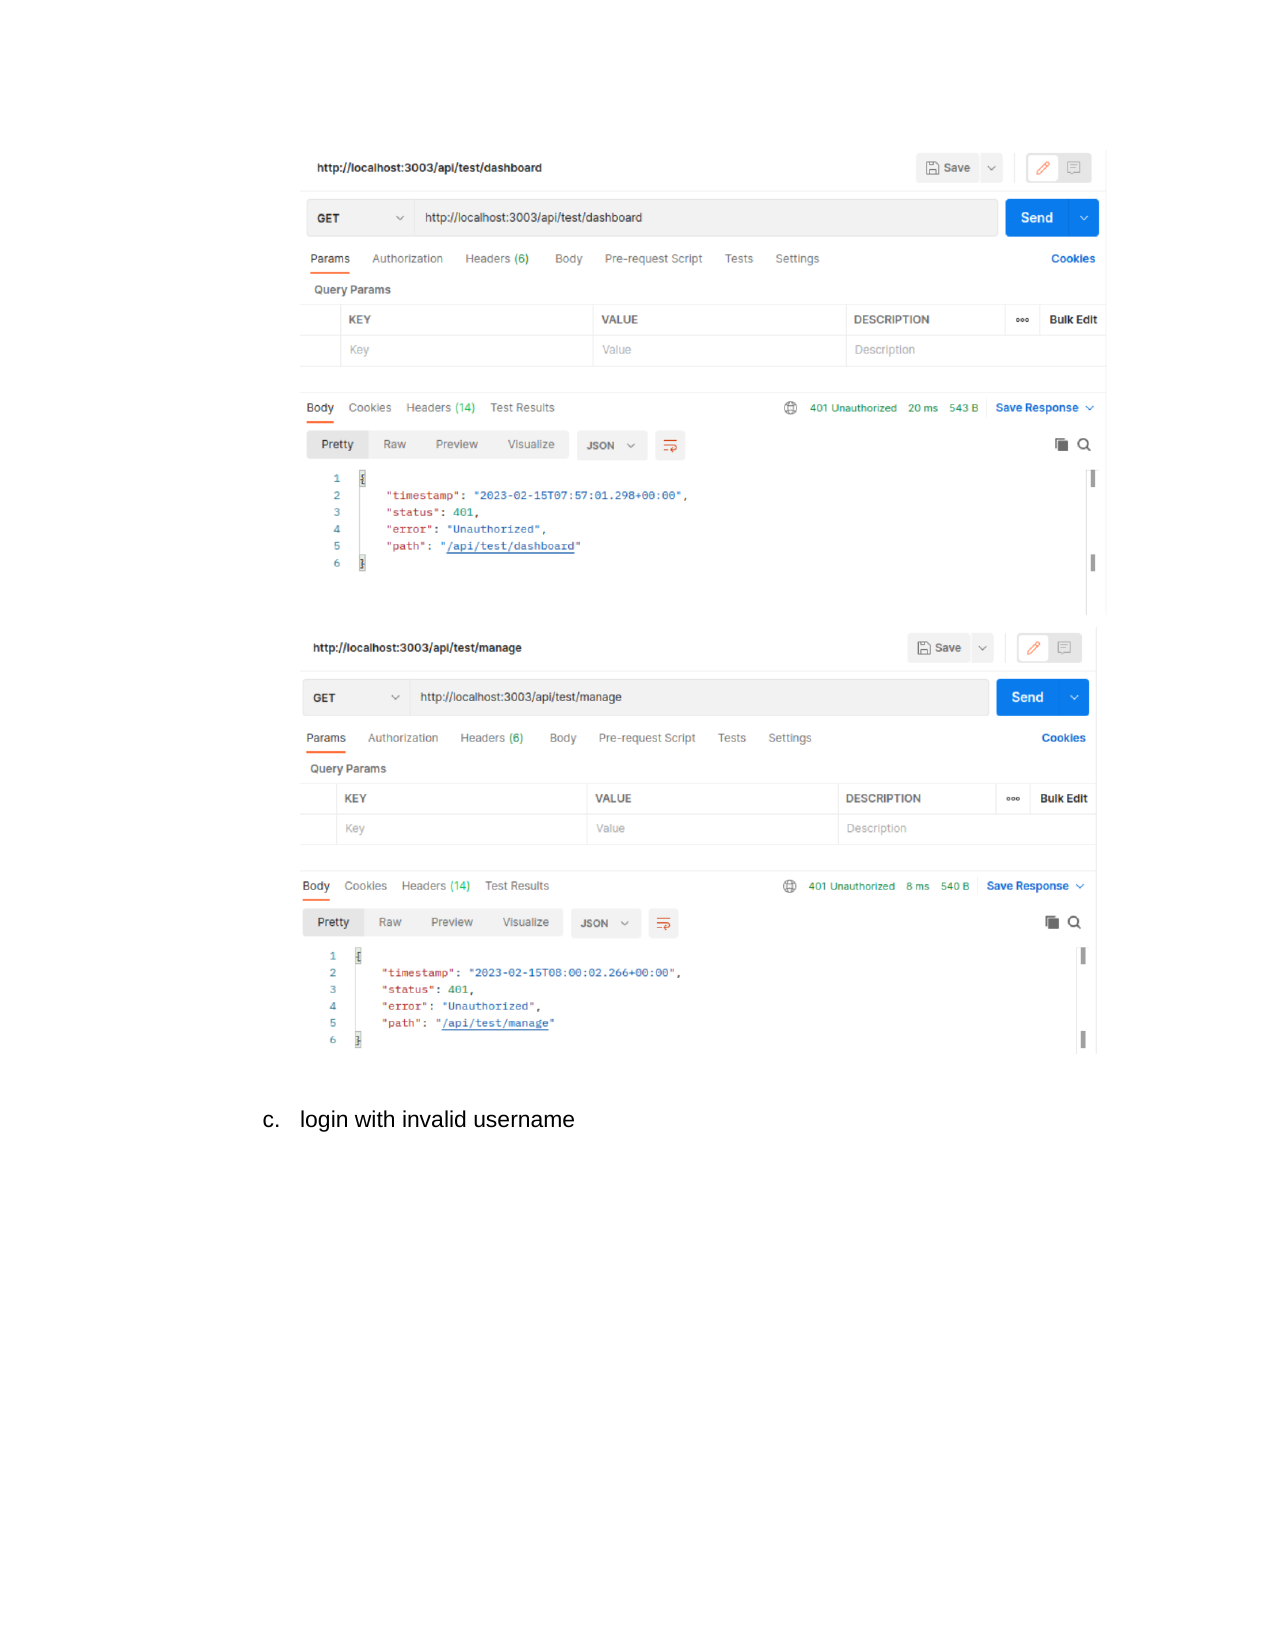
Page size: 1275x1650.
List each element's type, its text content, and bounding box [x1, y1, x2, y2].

picture [300, 627, 1103, 1054]
picture [300, 150, 1107, 615]
list login with invalid username [262, 1106, 1125, 1132]
